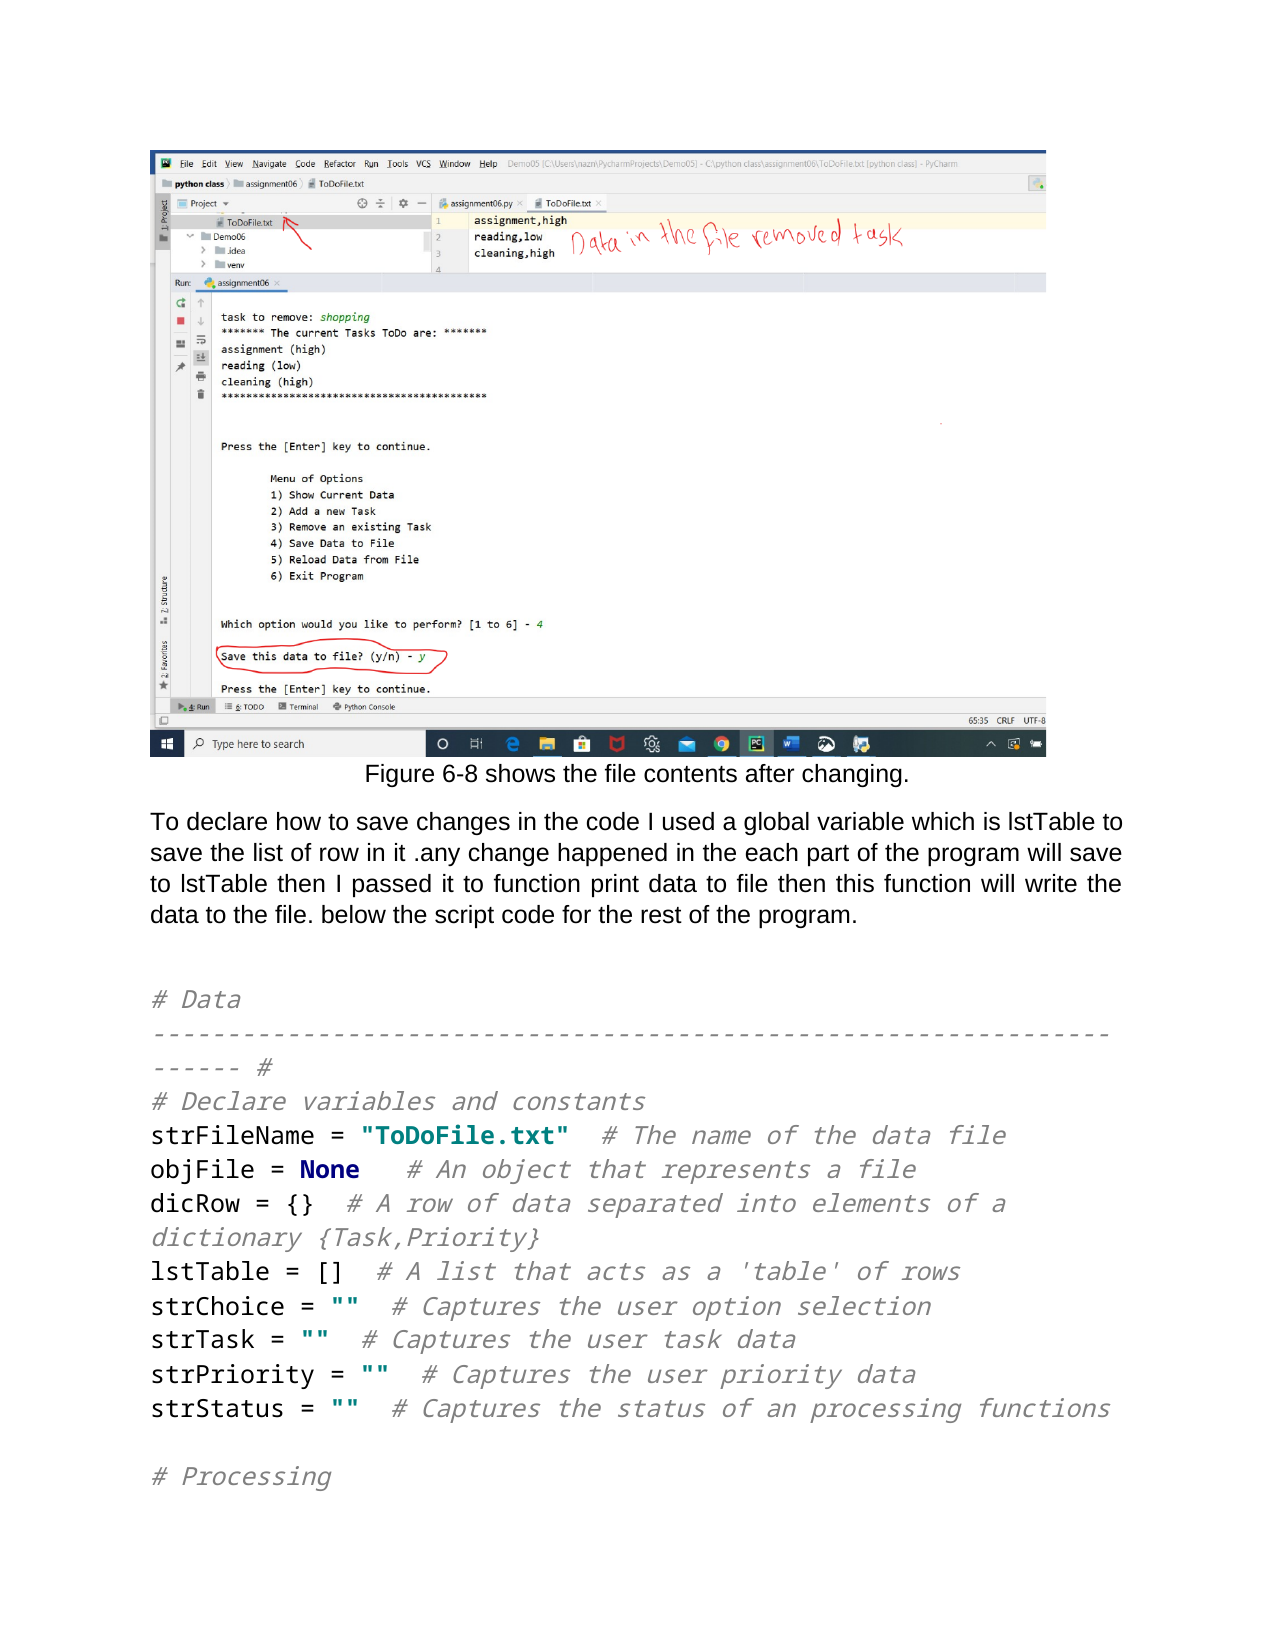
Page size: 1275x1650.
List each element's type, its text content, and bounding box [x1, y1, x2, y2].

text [150, 947, 1125, 1492]
picture [150, 150, 1047, 757]
text To declare how to save changes in the code I used a global variable which is lstTable to save the list of row in it .any change happened in the each part of the program will save to lstTable then I passed it to function print data to file then this function will write the data to the file. below the script code for the rest of the program. [150, 807, 1125, 928]
